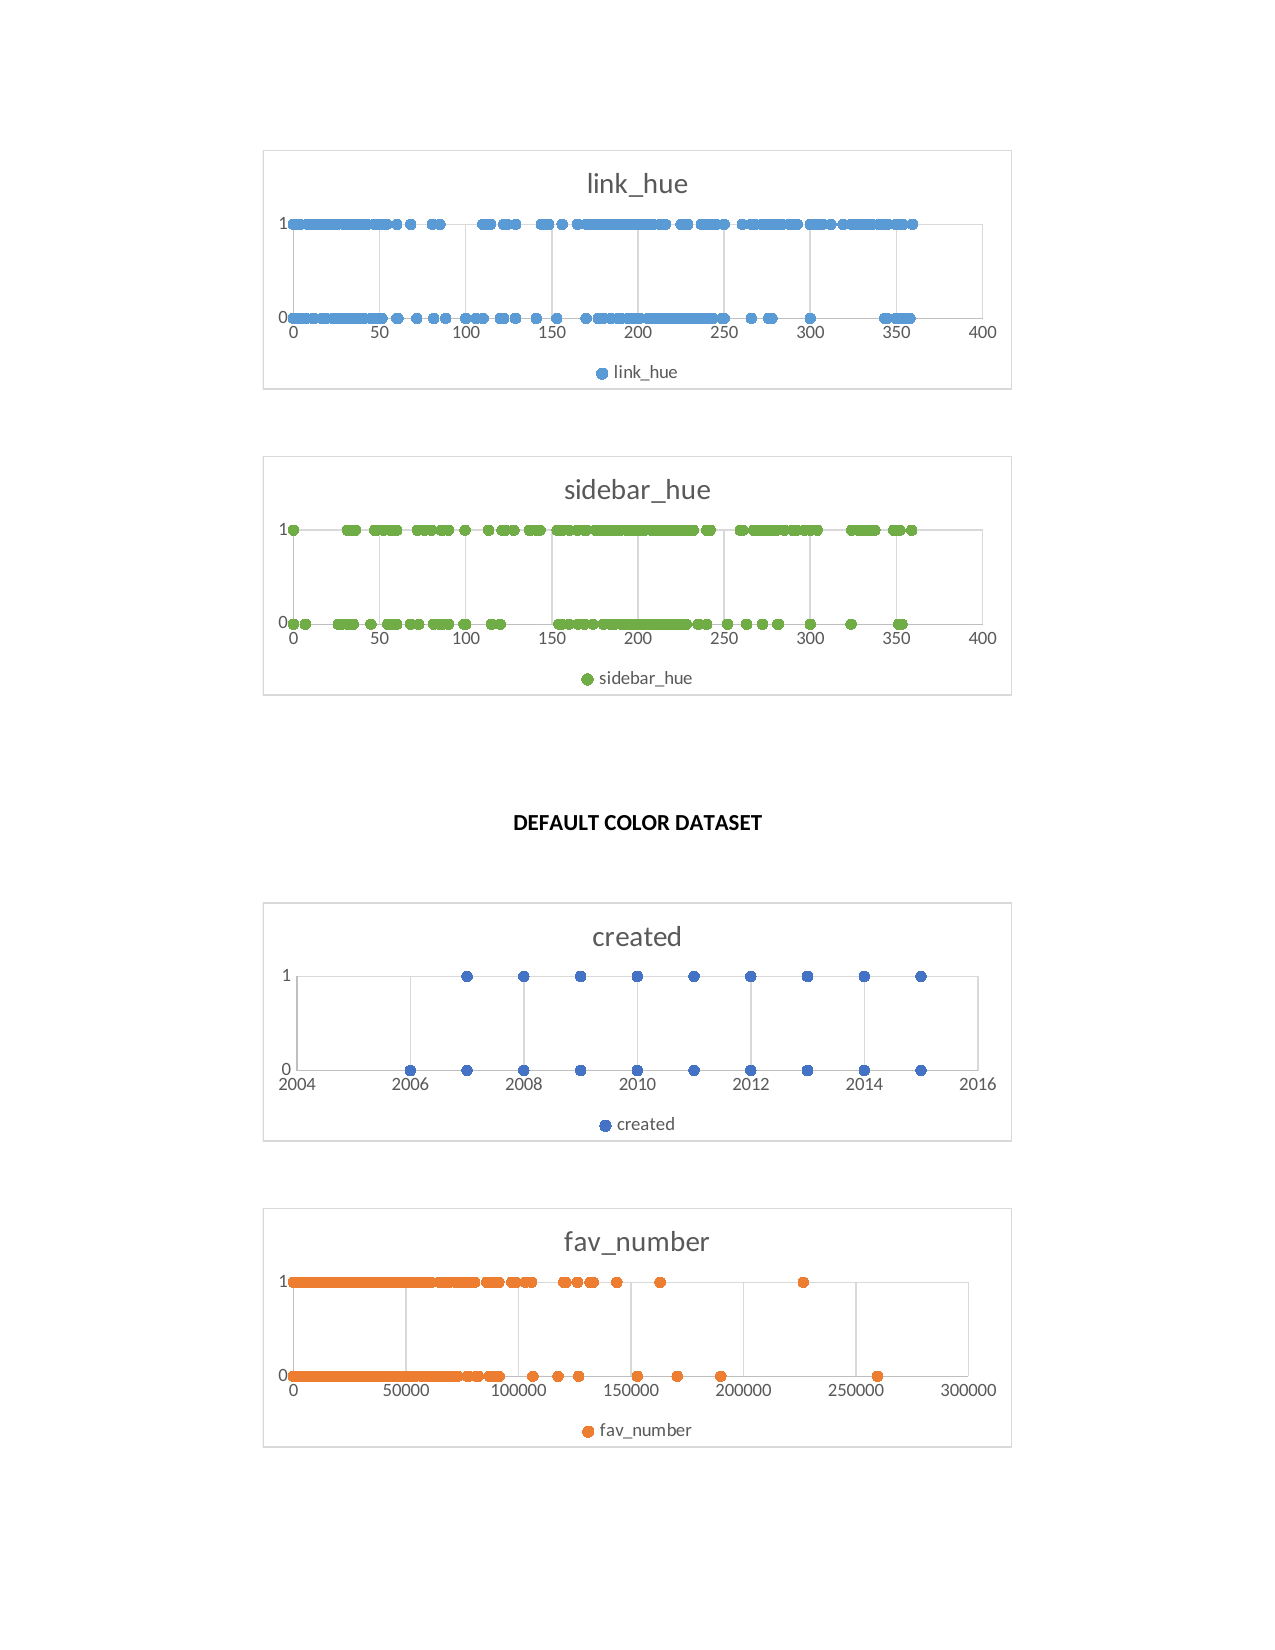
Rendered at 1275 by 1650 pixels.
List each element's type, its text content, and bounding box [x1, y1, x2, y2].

text DEFAULT COLOR DATASET [150, 808, 1125, 836]
